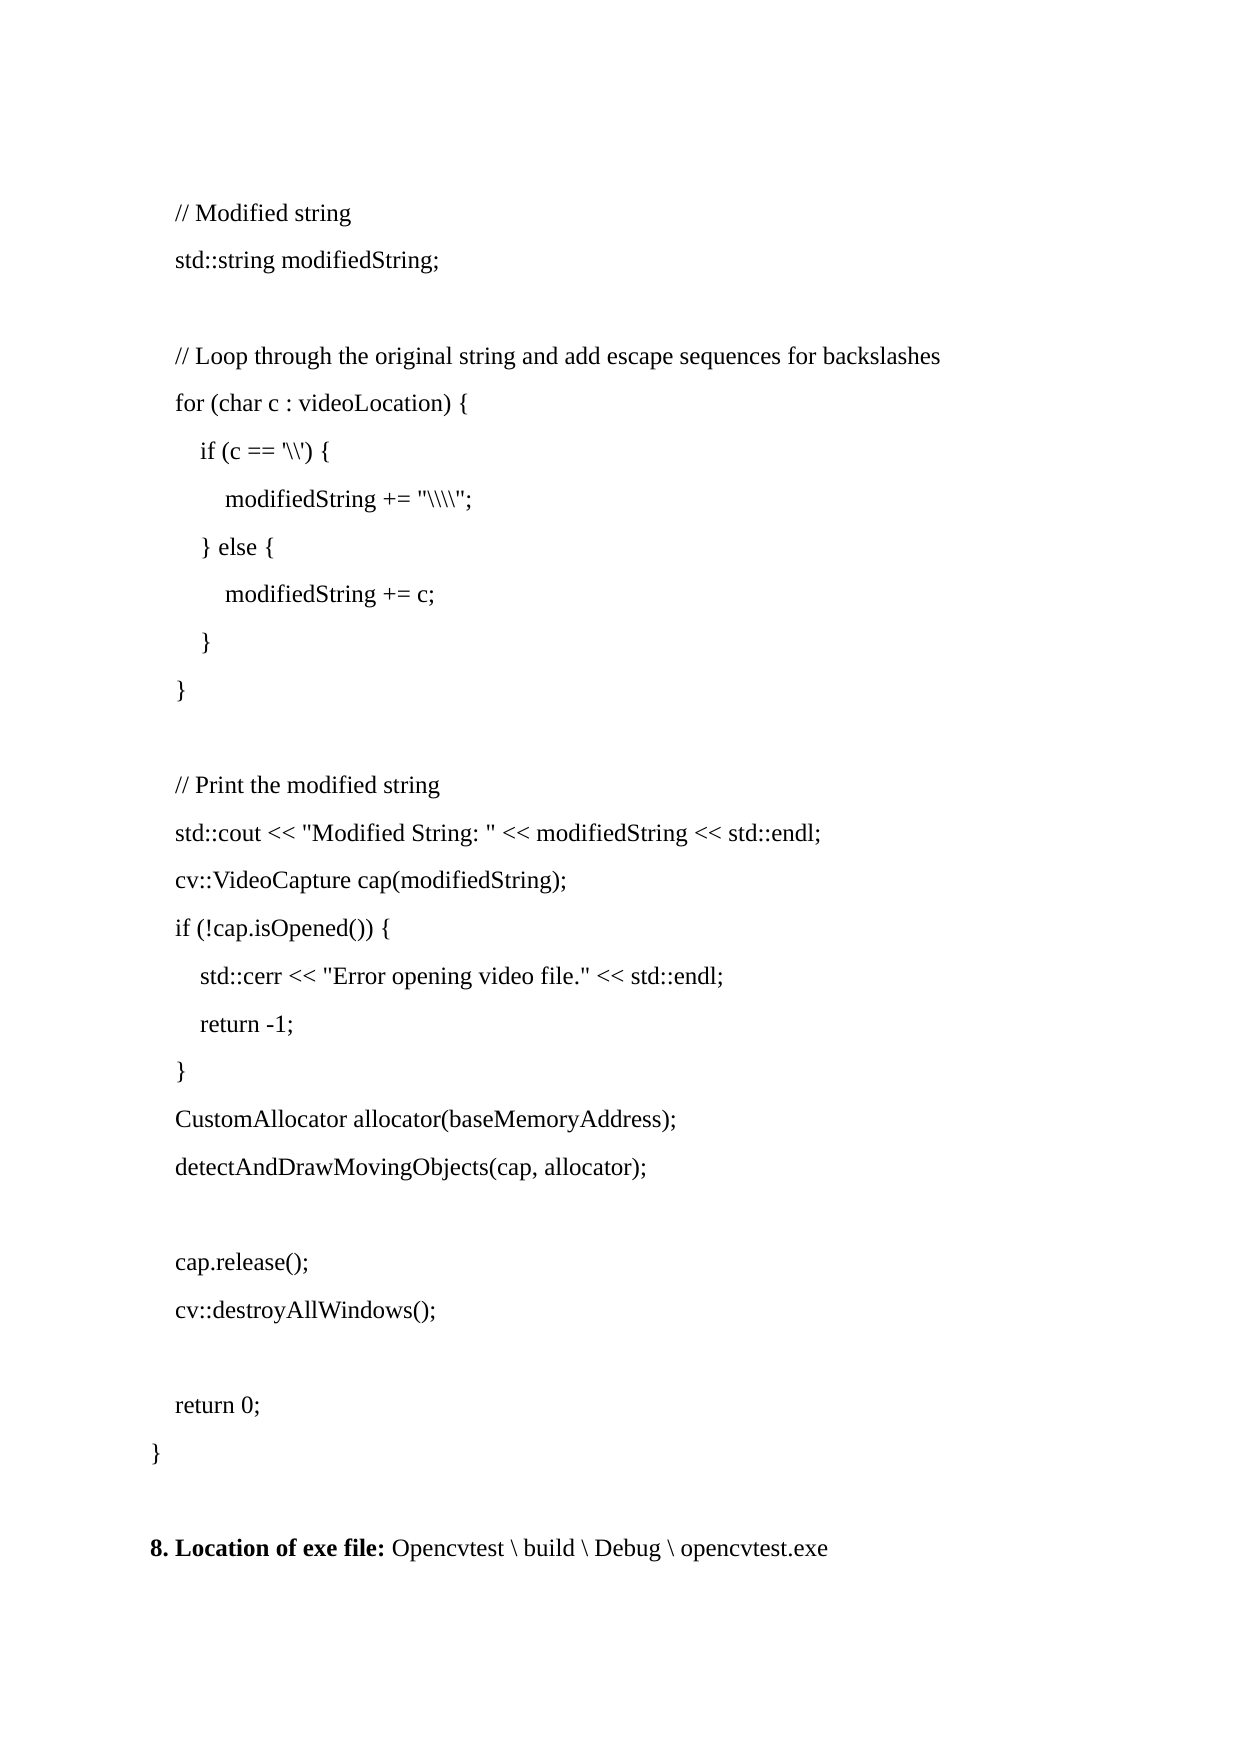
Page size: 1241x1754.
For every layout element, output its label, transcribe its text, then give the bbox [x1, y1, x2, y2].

text } [150, 1056, 1090, 1085]
text std::cout << "Modified String: " << modifiedString << std::endl; [150, 818, 1090, 847]
text return 0; [150, 1390, 1090, 1419]
text // Print the modified string [150, 770, 1090, 799]
text } [150, 1438, 1090, 1467]
text cv::VideoCapture cap(modifiedString); [150, 866, 1090, 894]
text modifiedString += c; [150, 579, 1090, 608]
text } [150, 675, 1090, 703]
text } [150, 627, 1090, 656]
text for (char c : videoLocation) { [150, 388, 1090, 417]
text // Modified string [150, 198, 1090, 226]
text cv::destroyAllWindows(); [150, 1295, 1090, 1324]
text cap.release(); [150, 1247, 1090, 1276]
text detectAndDrawMovingObjects(cap, allocator); [150, 1152, 1090, 1181]
text CustomAllocator allocator(baseMemoryAddress); [150, 1104, 1090, 1133]
text return -1; [150, 1009, 1090, 1037]
text } else { [150, 532, 1090, 560]
text if (!cap.isOpened()) { [150, 913, 1090, 942]
text if (c == '\\') { [150, 436, 1090, 465]
text 8. Location of exe file: Opencvtest \ build \ Debug \ opencvtest.exe [150, 1533, 1090, 1562]
text // Loop through the original string and add escape sequences for backslashes [150, 341, 1090, 369]
text std::string modifiedString; [150, 245, 1090, 274]
text modifiedString += "\\\\"; [150, 484, 1090, 513]
text std::cerr << "Error opening video file." << std::endl; [150, 961, 1090, 990]
